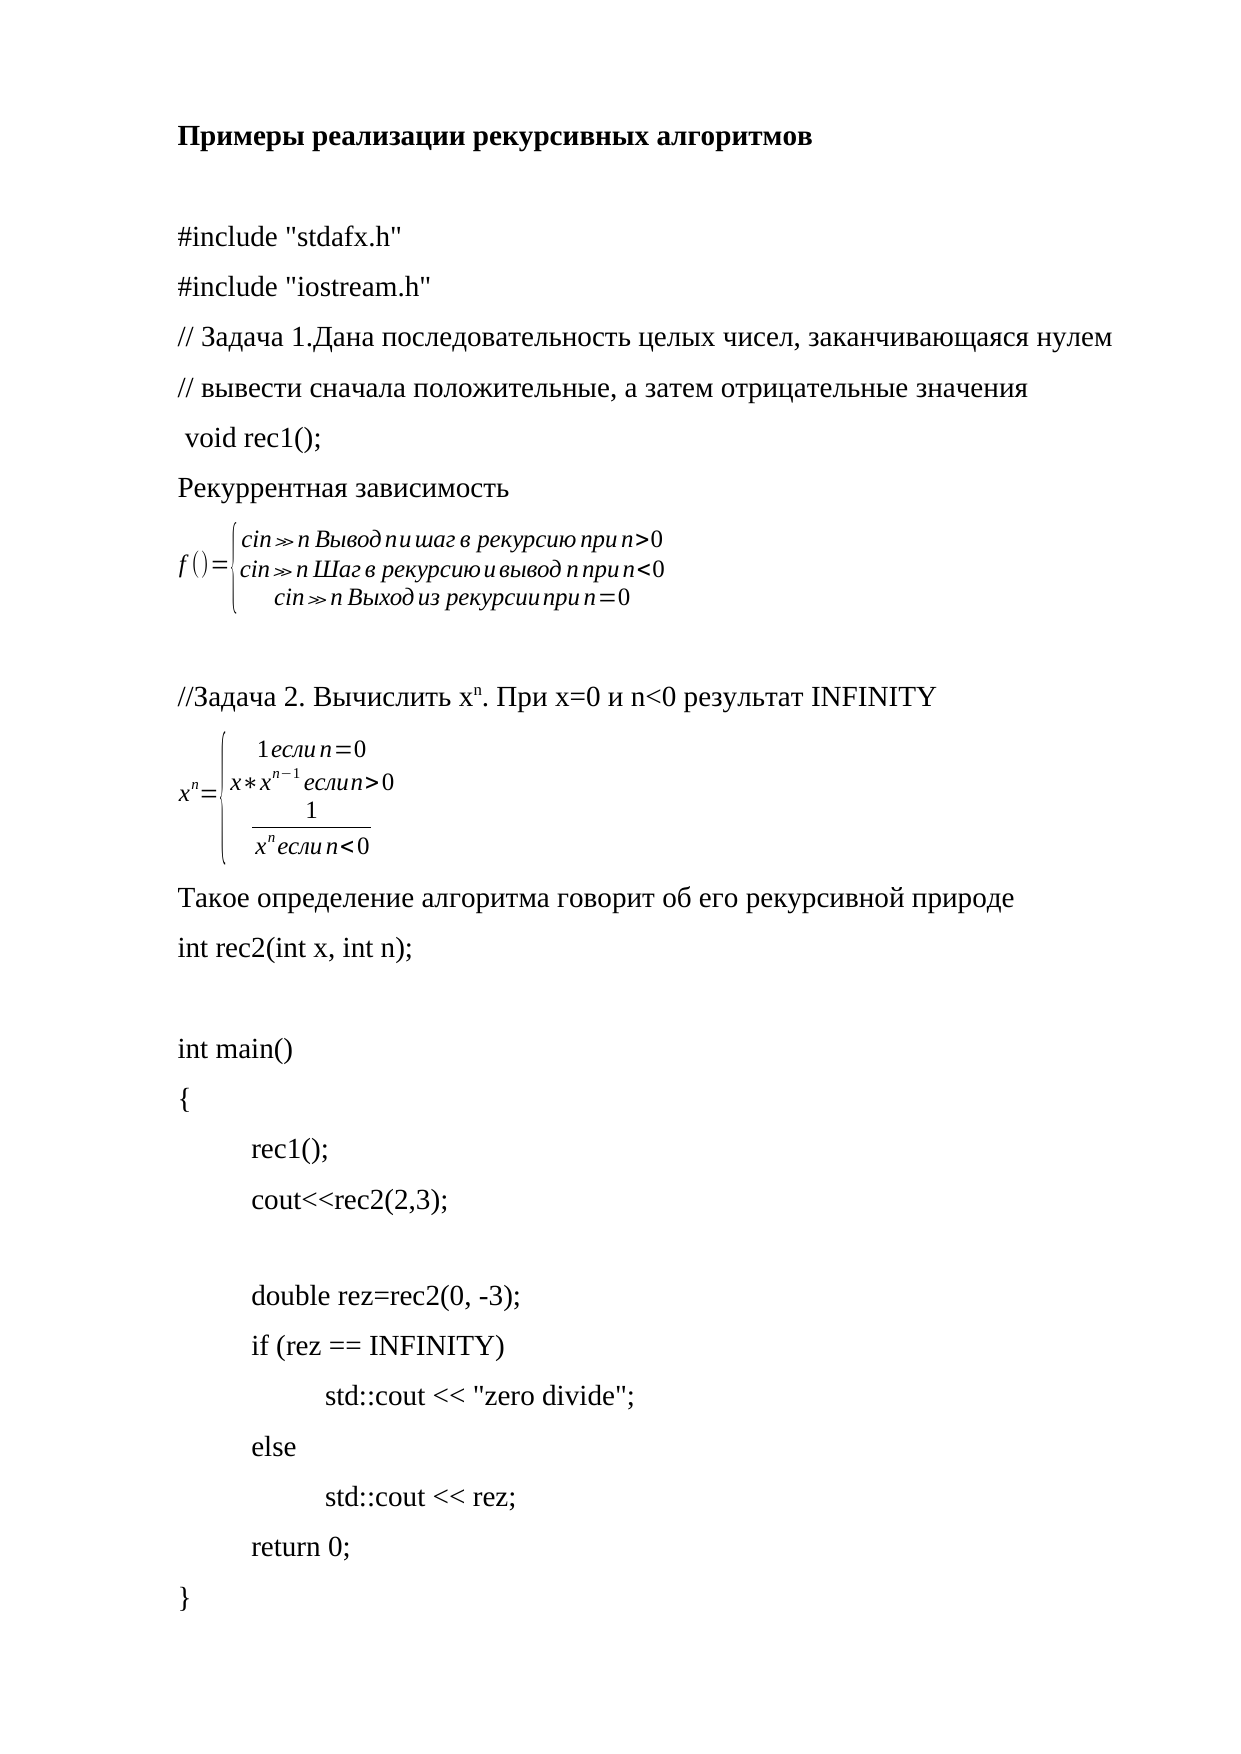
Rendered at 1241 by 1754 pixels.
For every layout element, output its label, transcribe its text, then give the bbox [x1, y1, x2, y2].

text if (rez == INFINITY) [177, 1328, 1152, 1362]
text // Задача 1.Дана последовательность целых чисел, заканчивающаяся нулем [177, 319, 1152, 353]
text void rec1(); [177, 420, 1152, 453]
text int main() [177, 1031, 1152, 1064]
text else [177, 1429, 1152, 1462]
text Рекуррентная зависимость [177, 470, 1152, 504]
text cout<<rec2(2,3); [177, 1182, 1152, 1216]
text { [177, 1081, 1152, 1115]
text return 0; [177, 1529, 1152, 1563]
text int rec2(int x, int n); [177, 930, 1152, 964]
text double rez=rec2(0, -3); [177, 1278, 1152, 1311]
text } [177, 1580, 1152, 1613]
text //Задача 2. Вычислить xn. При x=0 и n<0 результат INFINITY [177, 679, 1152, 713]
text std::cout << "zero divide"; [177, 1378, 1152, 1412]
text // вывести сначала положительные, а затем отрицательные значения [177, 370, 1152, 403]
text std::cout << rez; [177, 1479, 1152, 1513]
text Примеры реализации рекурсивных алгоритмов [177, 118, 1152, 152]
text #include "stdafx.h" [177, 219, 1152, 252]
text #include "iostream.h" [177, 269, 1152, 303]
text rec1(); [177, 1132, 1152, 1165]
text Такое определение алгоритма говорит об его рекурсивной природе [177, 880, 1152, 914]
